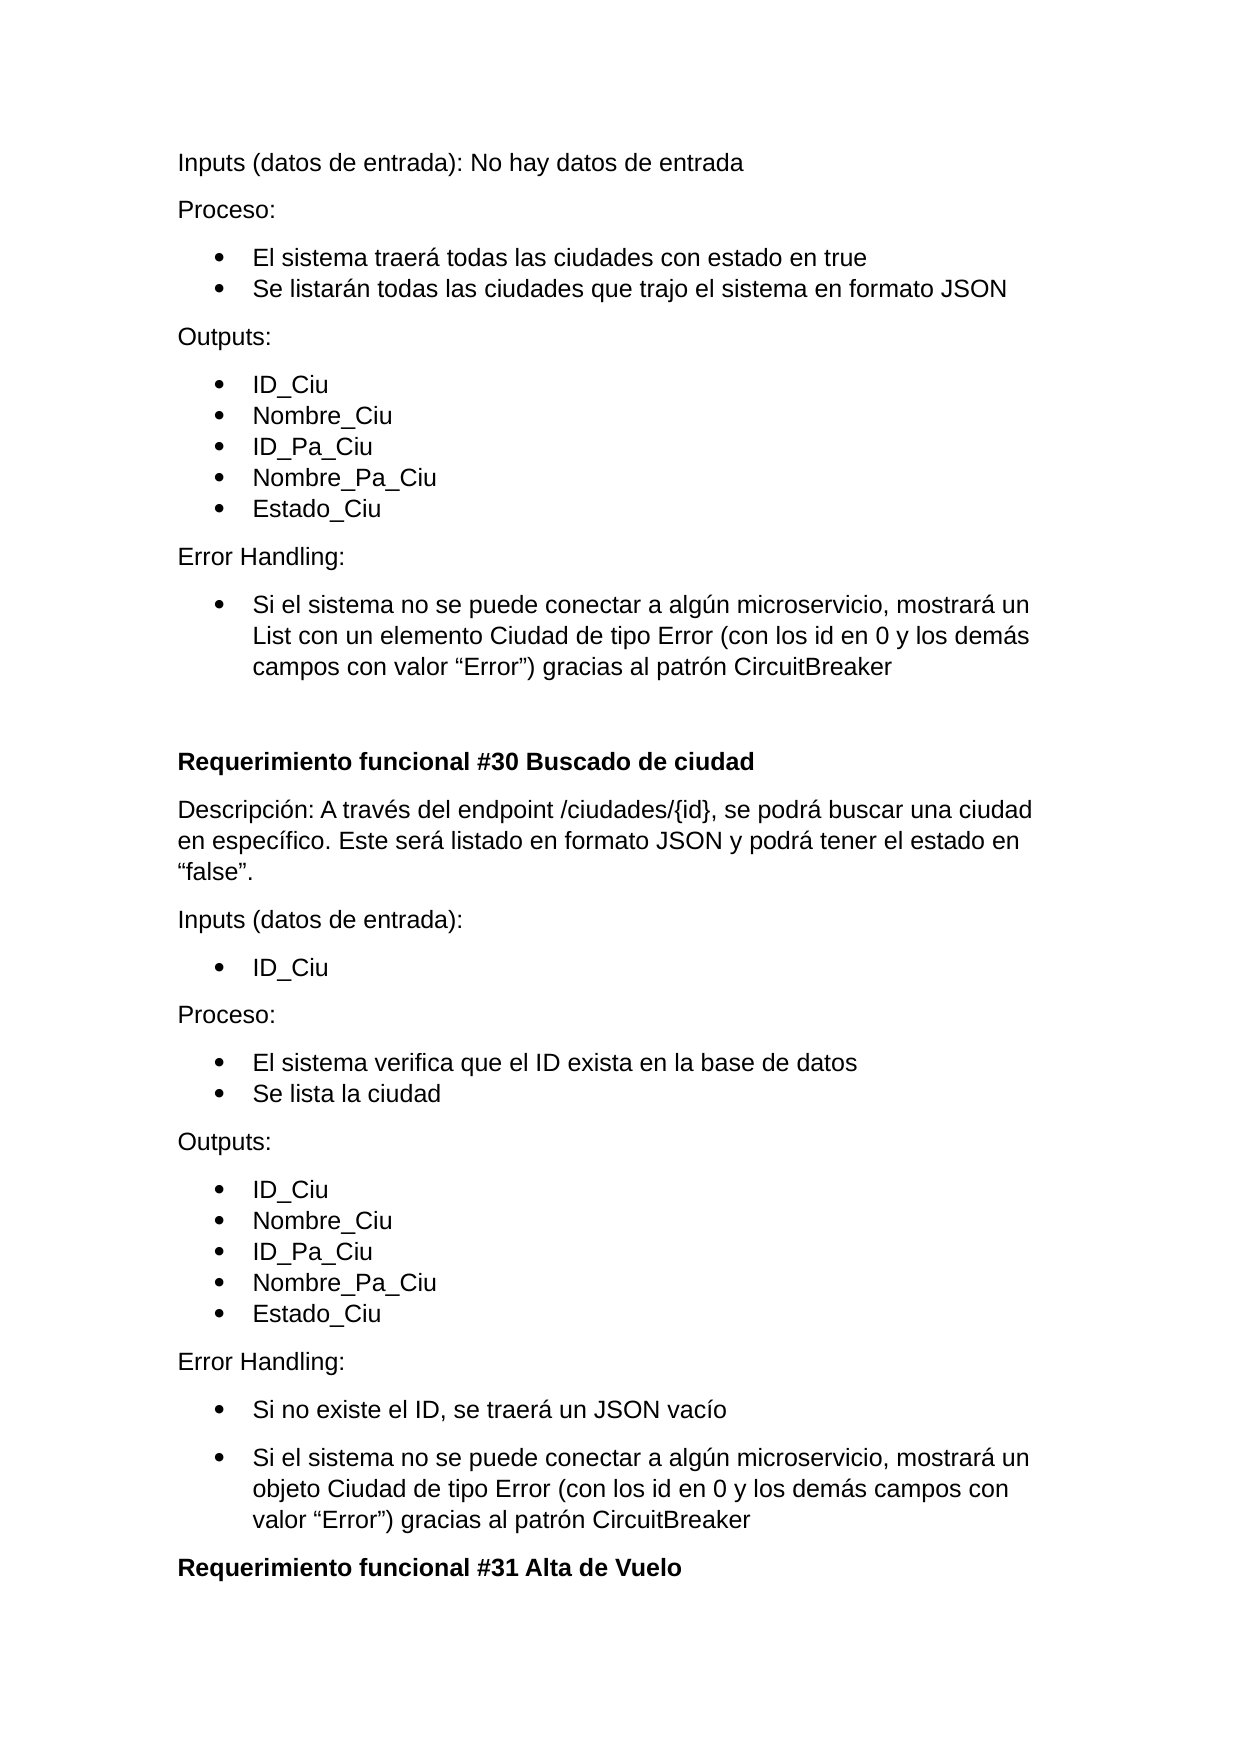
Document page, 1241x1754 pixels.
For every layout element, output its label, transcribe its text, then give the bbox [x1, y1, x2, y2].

text Outputs: [177, 322, 1063, 351]
list ID_Pa_Ciu [215, 432, 1063, 461]
list Se lista la ciudad [215, 1079, 1063, 1108]
list Estado_Ciu [215, 494, 1063, 523]
list El sistema traerá todas las ciudades con estado en true [215, 243, 1063, 272]
text Proceso: [177, 1000, 1063, 1029]
text Inputs (datos de entrada): [177, 905, 1063, 934]
list Estado_Ciu [215, 1299, 1063, 1328]
list Nombre_Ciu [215, 401, 1063, 430]
list Se listarán todas las ciudades que trajo el sistema en formato JSON [215, 274, 1063, 303]
text Requerimiento funcional #30 Buscado de ciudad [177, 747, 1063, 776]
text Error Handling: [177, 542, 1063, 571]
list El sistema verifica que el ID exista en la base de datos [215, 1048, 1063, 1077]
list ID_Pa_Ciu [215, 1237, 1063, 1266]
list Si no existe el ID, se traerá un JSON vacío [215, 1395, 1063, 1424]
text Requerimiento funcional #31 Alta de Vuelo [177, 1553, 1063, 1581]
list ID_Ciu [215, 953, 1063, 981]
list Nombre_Pa_Ciu [215, 463, 1063, 492]
list Si el sistema no se puede conectar a algún microservicio, mostrará un objeto Ciudad de tipo Error (con los id en 0 y los demás campos con valor “Error”) gracias al patrón CircuitBreaker [215, 1443, 1063, 1534]
text Outputs: [177, 1127, 1063, 1156]
text Inputs (datos de entrada): No hay datos de entrada [177, 148, 1063, 176]
list Nombre_Pa_Ciu [215, 1268, 1063, 1297]
list ID_Ciu [215, 370, 1063, 398]
list Nombre_Ciu [215, 1206, 1063, 1235]
list Si el sistema no se puede conectar a algún microservicio, mostrará un List con un elemento Ciudad de tipo Error (con los id en 0 y los demás campos con valor “Error”) gracias al patrón CircuitBreaker [215, 590, 1063, 681]
list ID_Ciu [215, 1175, 1063, 1204]
text Error Handling: [177, 1347, 1063, 1376]
text Descripción: A través del endpoint /ciudades/{id}, se podrá buscar una ciudad en específico. Este será listado en formato JSON y podrá tener el estado en “false”. [177, 795, 1063, 886]
text Proceso: [177, 195, 1063, 224]
